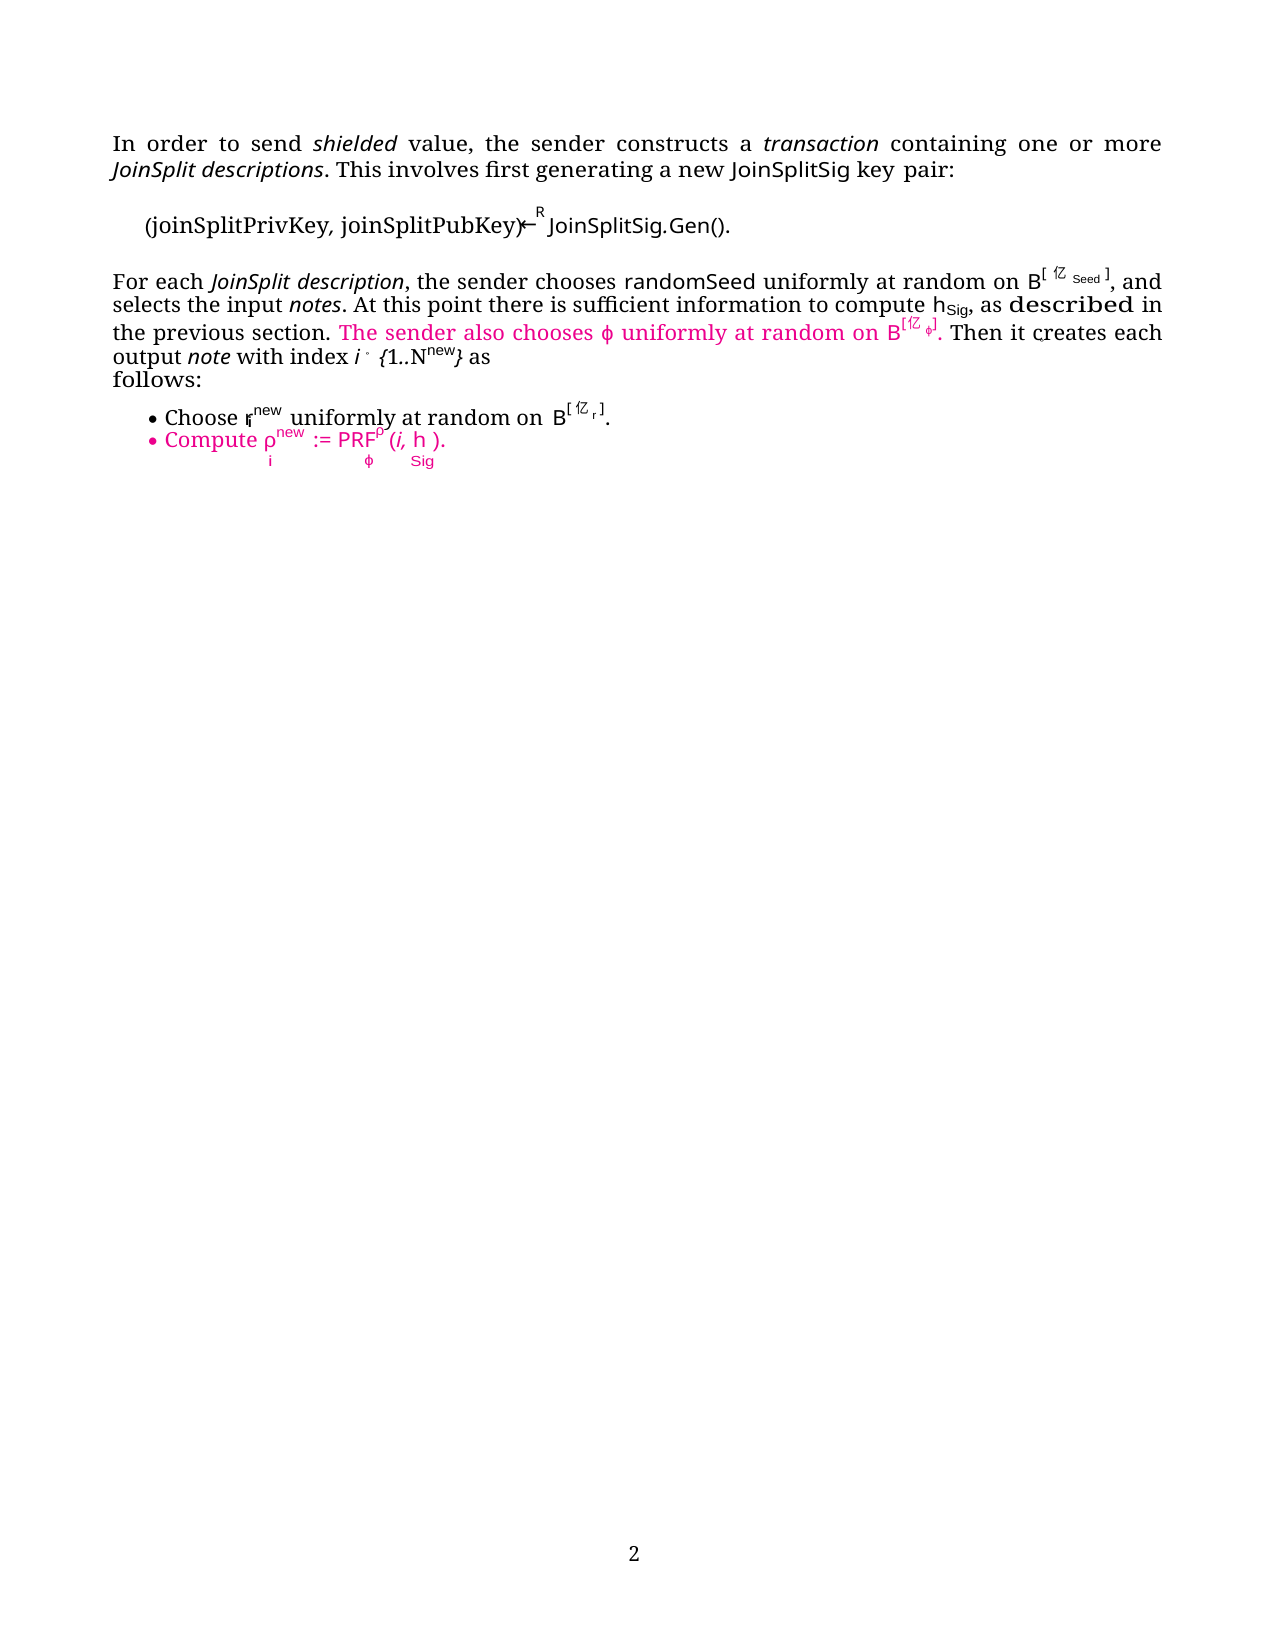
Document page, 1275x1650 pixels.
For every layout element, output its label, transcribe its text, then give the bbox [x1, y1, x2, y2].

text For each JoinSplit description, the sender chooses randomSeed uniformly at random on B[ 亿 Seed ], and selects the input notes. At this point there is sufficient information to compute hSig, as described in the previous section. The sender also chooses ϕ uniformly at random on B[亿ϕ]. Then it creates each output note with index i ◦ {1..Nnew} as [112, 268, 1163, 371]
text i ϕ Sig [268, 451, 1175, 471]
text In order to send shielded value, the sender constructs a transaction containing one or more JoinSplit descriptions. This involves first generating a new JoinSplitSig key pair: [112, 130, 1163, 184]
text (joinSplitPrivKey, joinSplitPubKey) R JoinSplitSig.Gen(). [144, 202, 1175, 239]
text follows: [112, 371, 1175, 392]
list Choose rnew uniformly at random on B[ 亿 r ]. [147, 398, 1175, 431]
